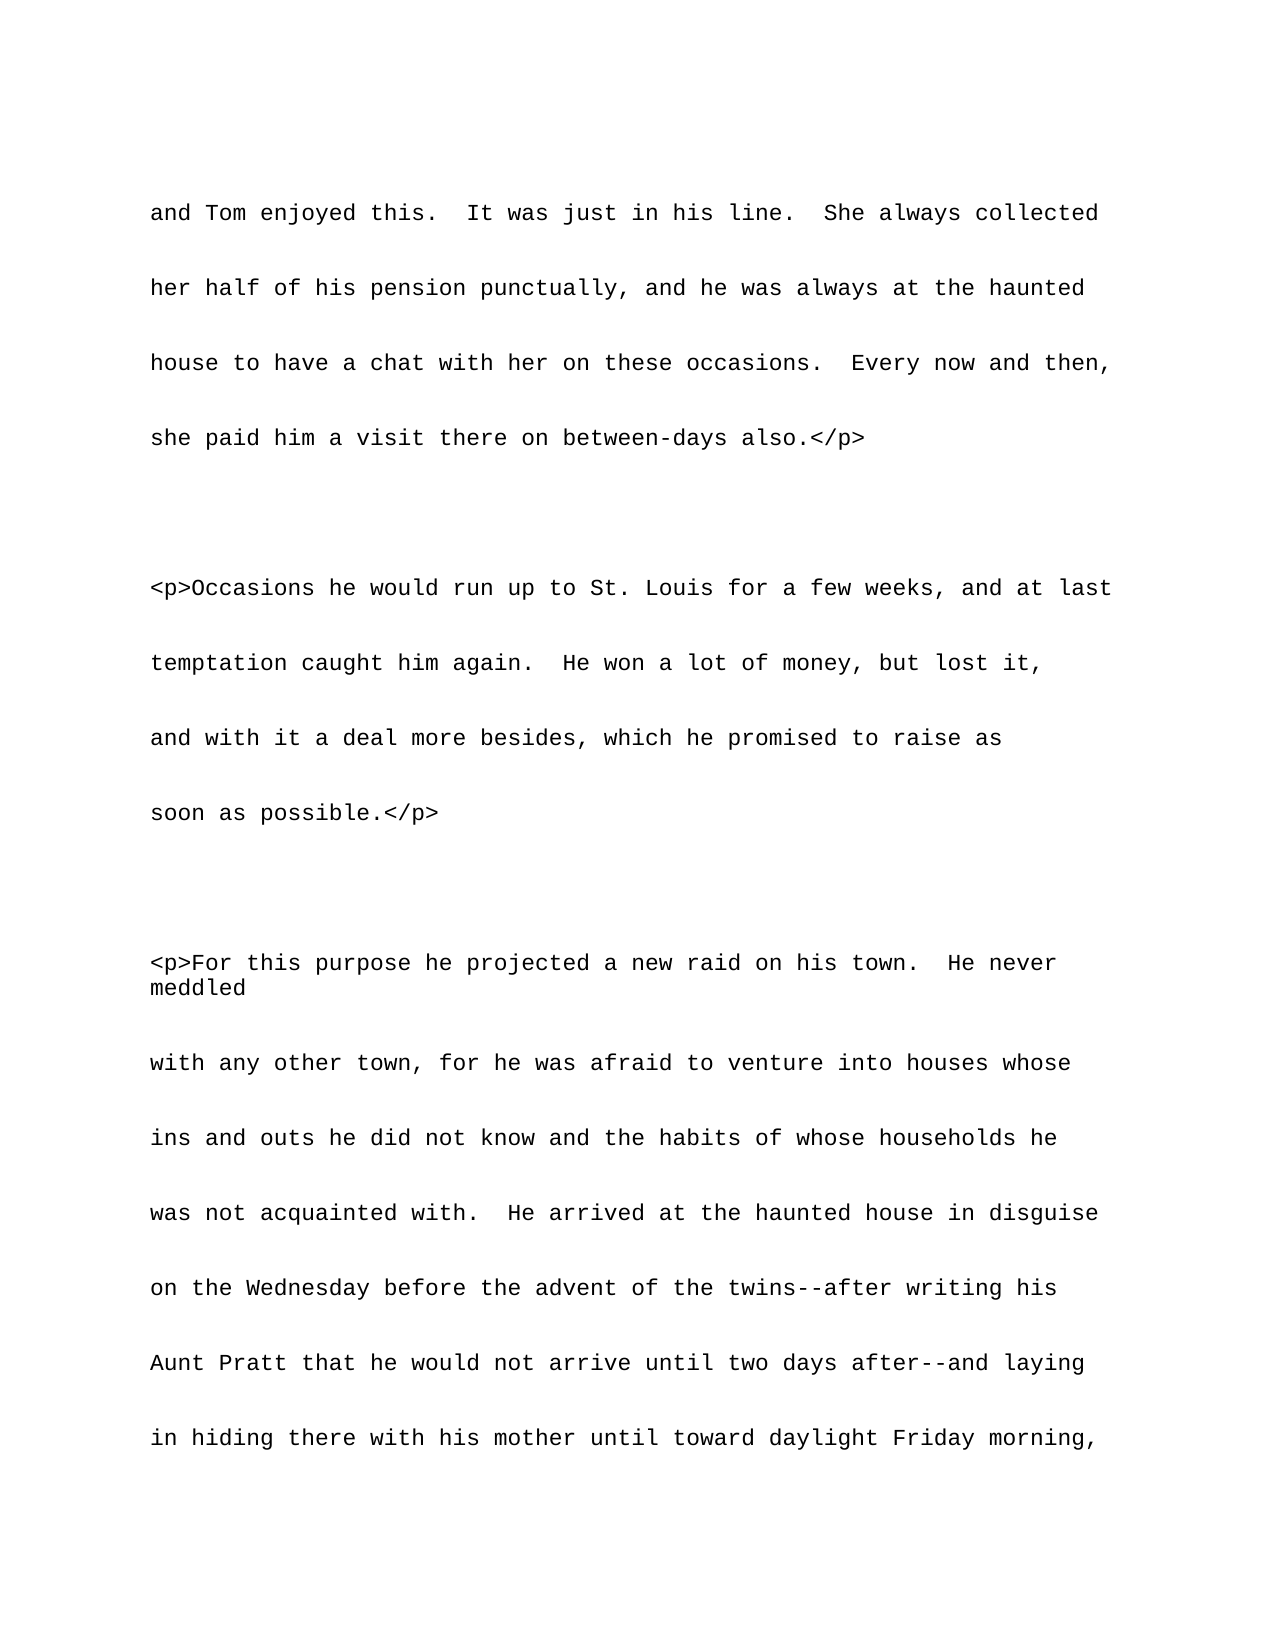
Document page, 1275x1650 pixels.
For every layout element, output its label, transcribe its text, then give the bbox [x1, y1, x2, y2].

text <p>For this purpose he projected a new raid on his town. He never meddled [150, 950, 1125, 1000]
text was not acquainted with. He arrived at the haunted house in disguise [150, 1200, 1125, 1225]
text house to have a chat with her on these occasions. Every now and then, [150, 350, 1125, 375]
text <p>Occasions he would run up to St. Louis for a few weeks, and at last [150, 575, 1125, 600]
text with any other town, for he was afraid to venture into houses whose [150, 1050, 1125, 1075]
text and Tom enjoyed this. It was just in his line. She always collected [150, 200, 1125, 225]
text soon as possible.</p> [150, 800, 1125, 825]
text ins and outs he did not know and the habits of whose households he [150, 1125, 1125, 1150]
text on the Wednesday before the advent of the twins--after writing his [150, 1275, 1125, 1300]
text temptation caught him again. He won a lot of money, but lost it, [150, 650, 1125, 675]
text and with it a deal more besides, which he promised to raise as [150, 725, 1125, 750]
text in hiding there with his mother until toward daylight Friday morning, [150, 1425, 1125, 1450]
text she paid him a visit there on between-days also.</p> [150, 425, 1125, 450]
text her half of his pension punctually, and he was always at the haunted [150, 275, 1125, 300]
text Aunt Pratt that he would not arrive until two days after--and laying [150, 1350, 1125, 1375]
